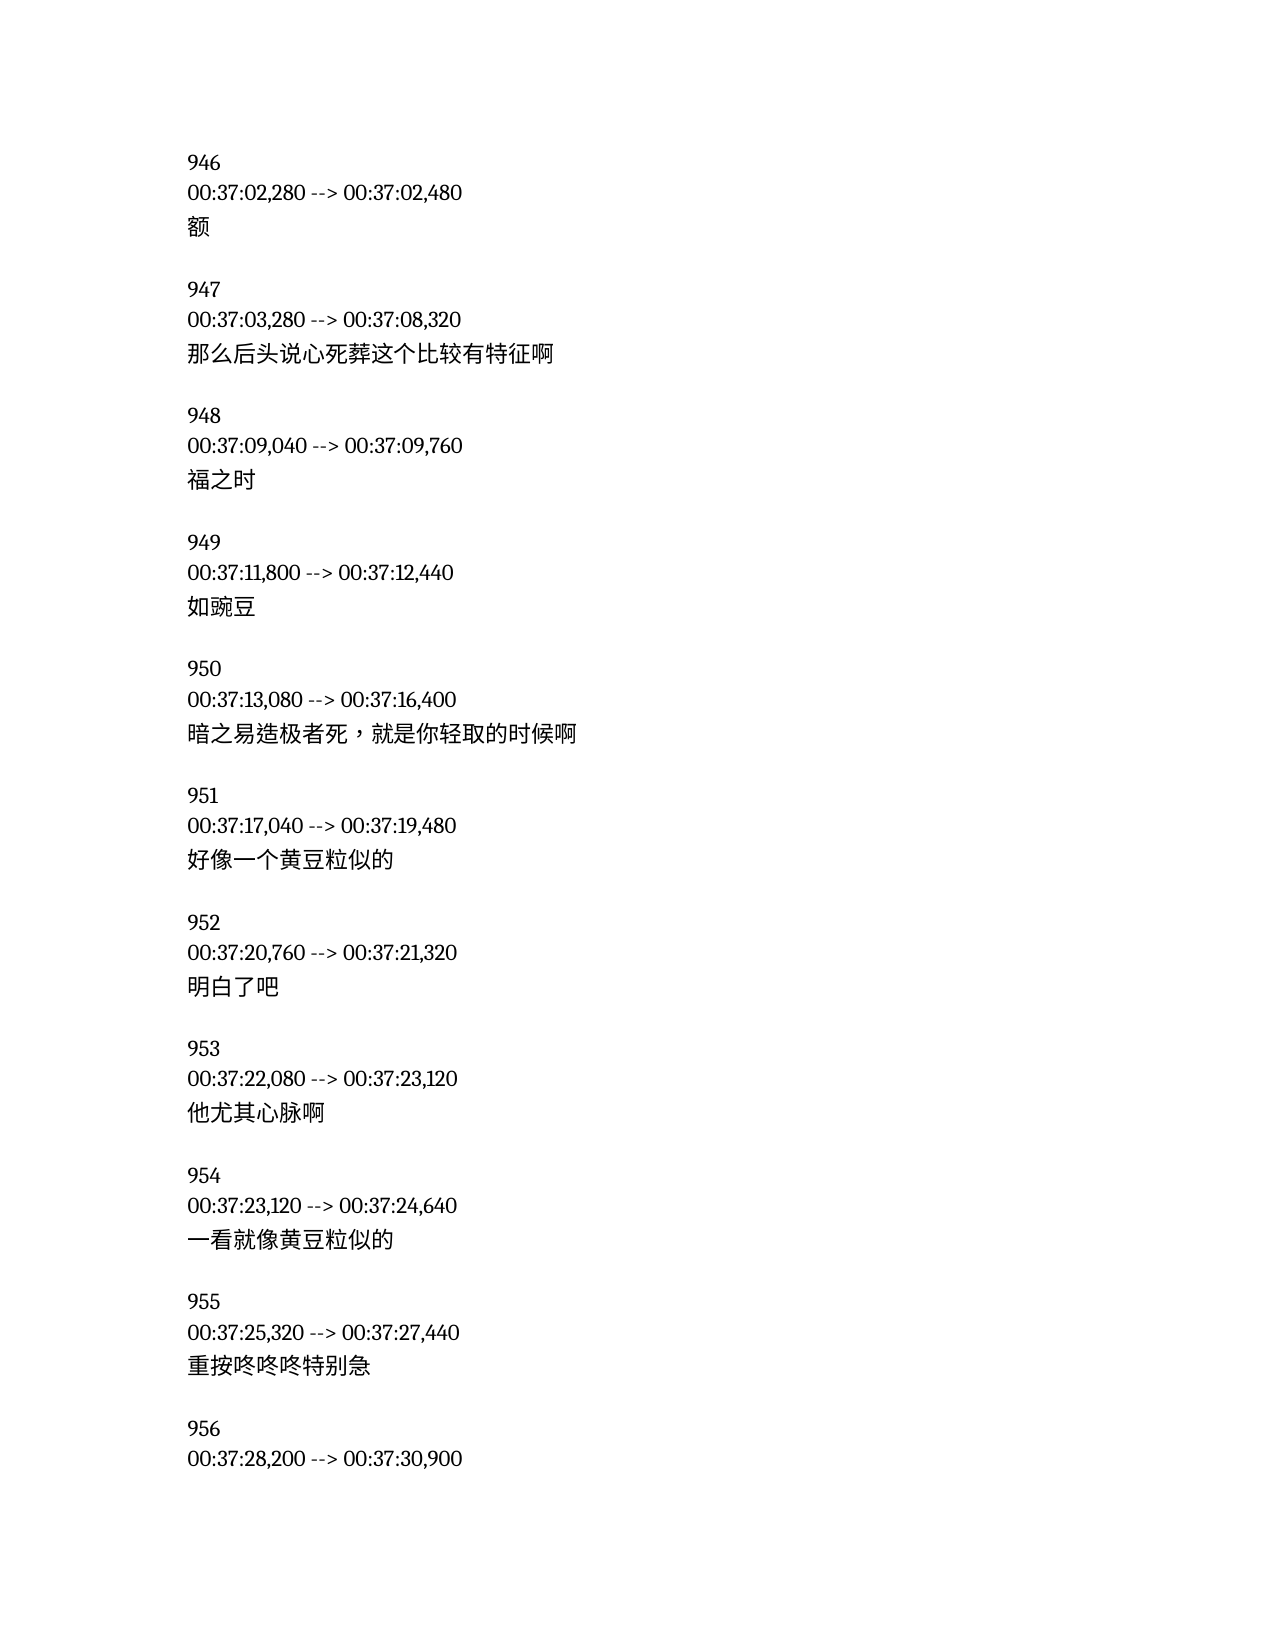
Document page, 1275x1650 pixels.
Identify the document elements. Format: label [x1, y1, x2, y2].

text [187, 150, 1087, 1472]
